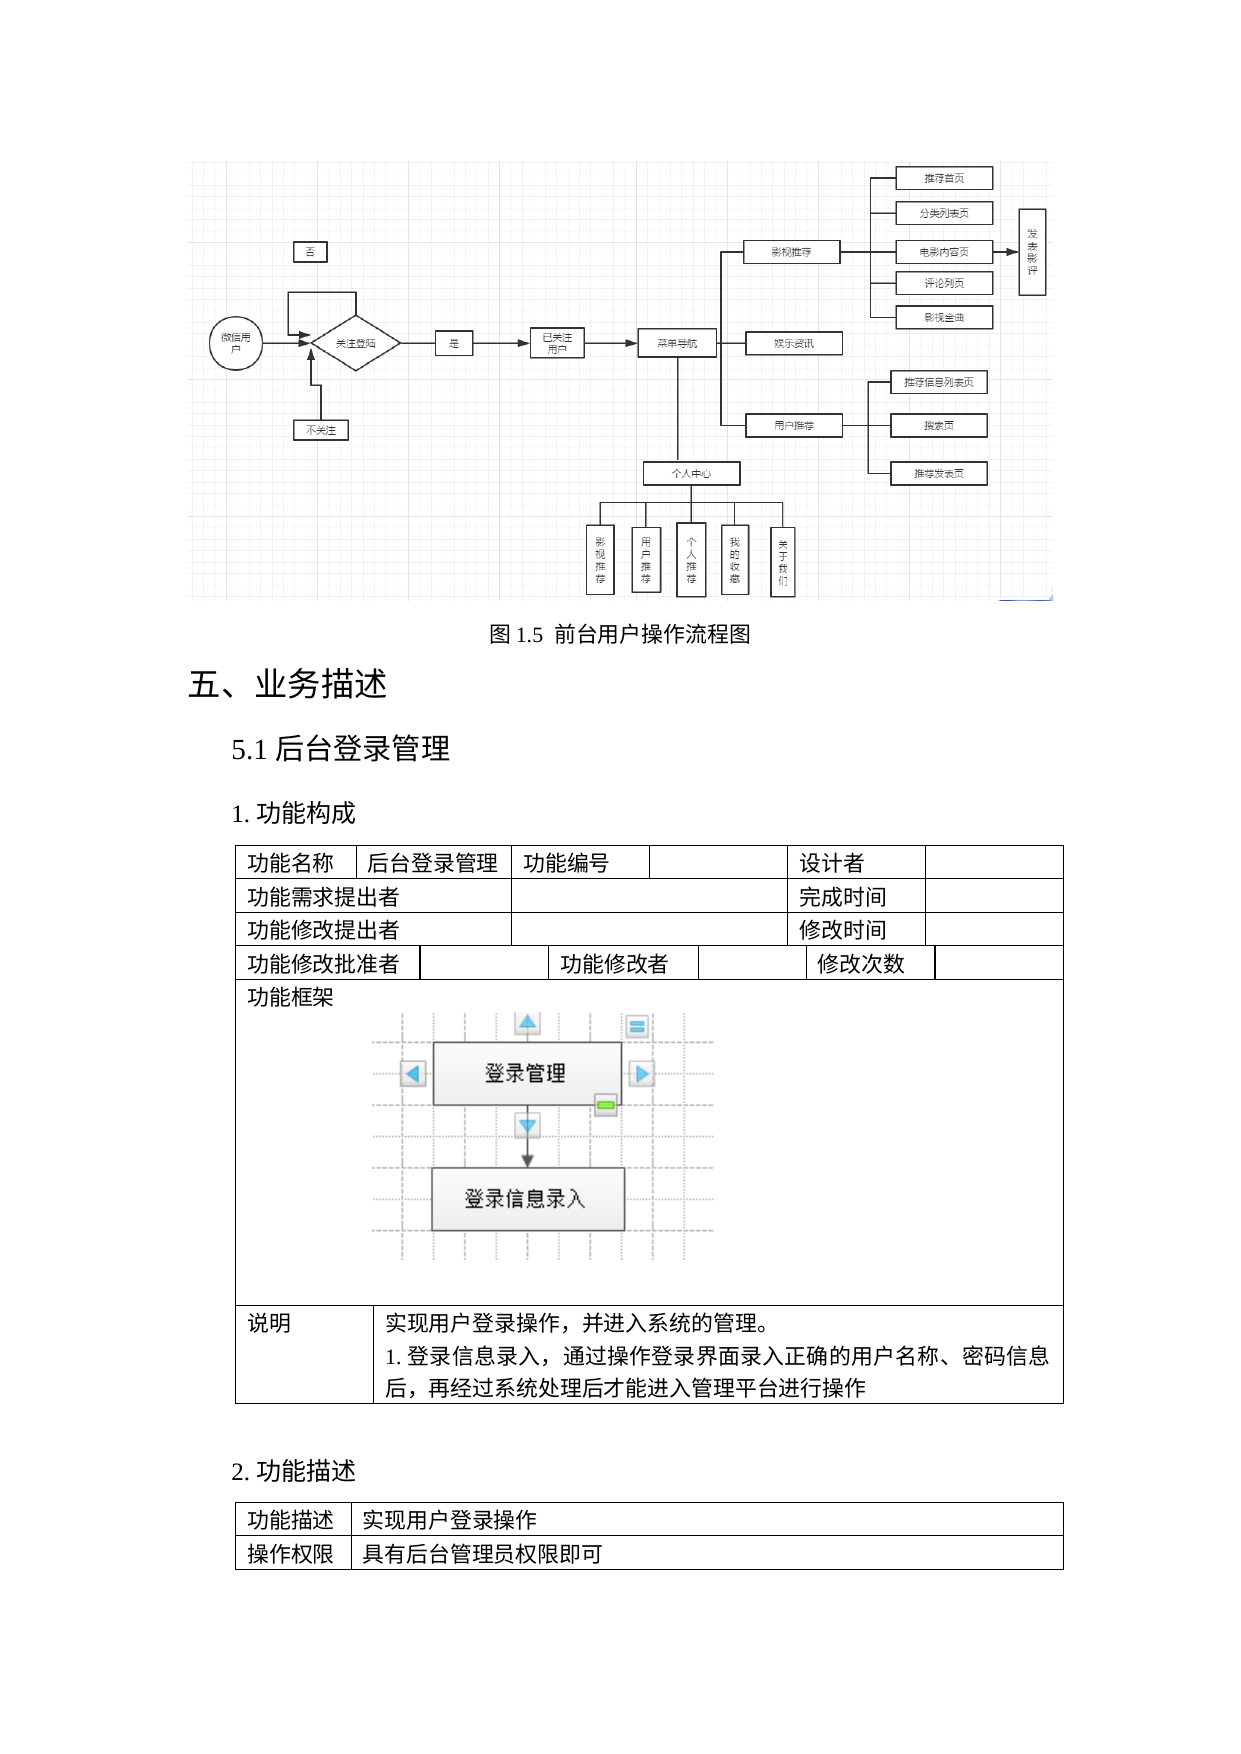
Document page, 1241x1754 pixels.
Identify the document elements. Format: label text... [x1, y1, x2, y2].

table_cell 功能需求提出者 [236, 879, 511, 912]
text 5.1 后台登录管理 [187, 714, 1053, 779]
table_cell 修改次数 [807, 946, 934, 979]
table_cell 实现用户登录操作，并进入系统的管理。 1. 登录信息录入，通过操作登录界面录入正确的用户名称、密码信息后，再经过系统处理后才能进入管理平台进行操作 [374, 1306, 1063, 1403]
table_cell 完成时间 [788, 879, 925, 912]
table_header 功能名称 [236, 846, 356, 878]
table_header 功能描述 [236, 1503, 351, 1535]
table_cell 功能修改批准者 [236, 946, 419, 979]
picture [187, 161, 1053, 601]
picture [372, 1012, 715, 1260]
table_header 实现用户登录操作 [352, 1503, 1063, 1535]
table_cell [512, 913, 787, 945]
table_cell 功能修改者 [549, 946, 698, 979]
table_cell 功能框架 [236, 980, 1063, 1305]
table_cell 说明 [236, 1306, 373, 1403]
table_cell 具有后台管理员权限即可 [352, 1536, 1063, 1569]
table_cell 操作权限 [236, 1536, 351, 1569]
table_header [926, 846, 1063, 878]
table_header 功能编号 [512, 846, 649, 878]
table_header 后台登录管理 [357, 846, 511, 878]
table_cell [512, 879, 787, 912]
table_cell [926, 913, 1063, 945]
table_cell [936, 946, 1063, 979]
table_cell [421, 946, 548, 979]
table_cell 修改时间 [788, 913, 925, 945]
table_cell 功能修改提出者 [236, 913, 511, 945]
table_cell [926, 879, 1063, 912]
text 图1.5 前台用户操作流程图 [187, 617, 1053, 649]
list 功能构成 [187, 779, 1053, 844]
table_header 设计者 [788, 846, 925, 878]
list 功能描述 [187, 1437, 1053, 1502]
table_header [650, 846, 787, 878]
list 业务描述 [187, 649, 1053, 714]
table_cell [699, 946, 806, 979]
